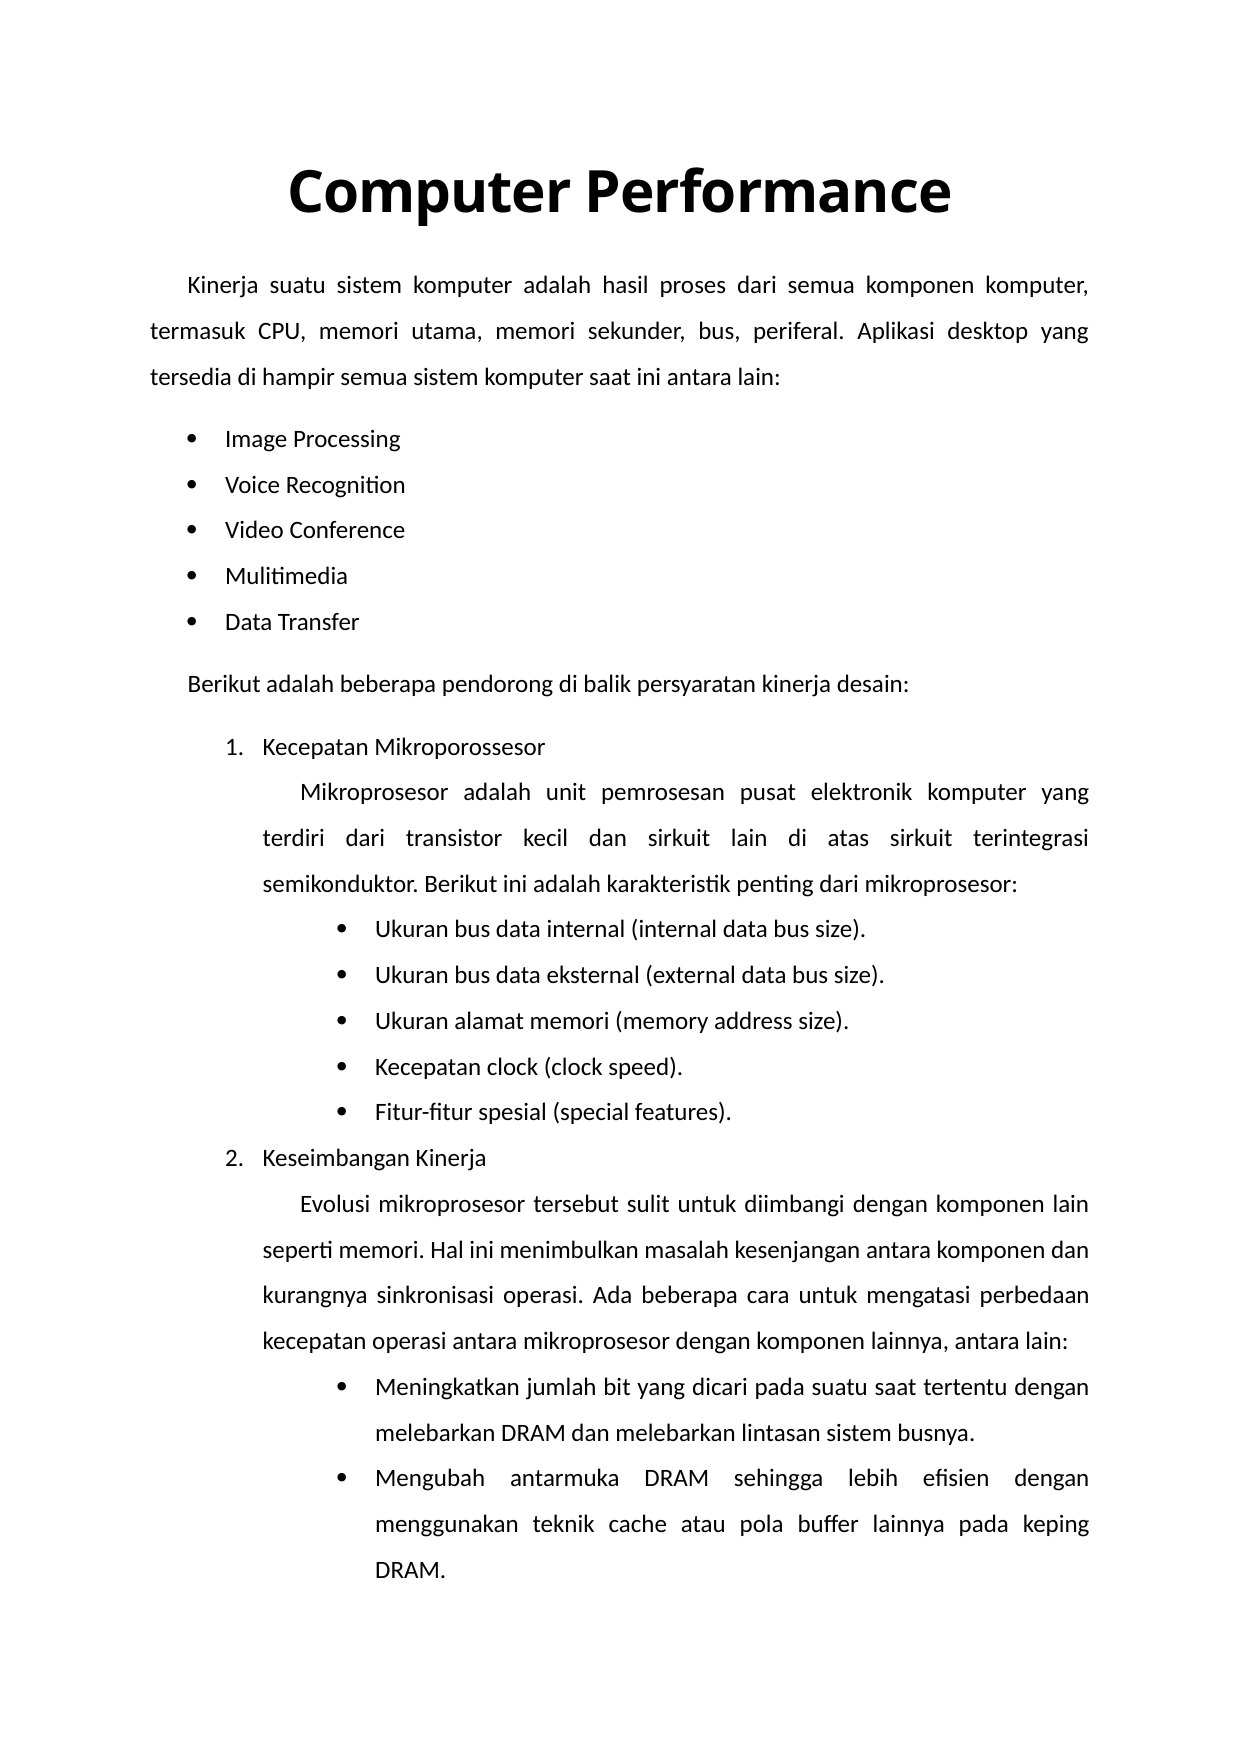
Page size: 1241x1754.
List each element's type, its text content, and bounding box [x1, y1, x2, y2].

list Mengubah antarmuka DRAM sehingga lebih efisien dengan menggunakan teknik cache atau pola buffer lainnya pada keping DRAM. [337, 1462, 1090, 1584]
list Voice Recognition [187, 469, 1090, 499]
list Mikroprosesor adalah unit pemrosesan pusat elektronik komputer yang terdiri dari transistor kecil dan sirkuit lain di atas sirkuit terintegrasi semikonduktor. Berikut ini adalah karakteristik penting dari mikroprosesor: [262, 776, 1090, 898]
list Kecepatan Mikroporossesor [225, 731, 1090, 761]
list Data Transfer [187, 606, 1090, 636]
list Ukuran bus data internal (internal data bus size). [337, 914, 1090, 944]
list Ukuran alamat memori (memory address size). [337, 1005, 1090, 1036]
text Kinerja suatu sistem komputer adalah hasil proses dari semua komponen komputer, termasuk CPU, memori utama, memori sekunder, bus, periferal. Aplikasi desktop yang tersedia di hampir semua sistem komputer saat ini antara lain: [150, 269, 1090, 391]
list Keseimbangan Kinerja [225, 1142, 1090, 1173]
list Mulitimedia [187, 560, 1090, 591]
list Image Processing [187, 423, 1090, 453]
list Kecepatan clock (clock speed). [337, 1051, 1090, 1081]
text Berikut adalah beberapa pendorong di balik persyaratan kinerja desain: [150, 668, 1090, 699]
title Computer Performance [150, 150, 1090, 229]
list Video Conference [187, 514, 1090, 545]
list Evolusi mikroprosesor tersebut sulit untuk diimbangi dengan komponen lain seperti memori. Hal ini menimbulkan masalah kesenjangan antara komponen dan kurangnya sinkronisasi operasi. Ada beberapa cara untuk mengatasi perbedaan kecepatan operasi antara mikroprosesor dengan komponen lainnya, antara lain: [262, 1188, 1090, 1356]
list Ukuran bus data eksternal (external data bus size). [337, 959, 1090, 990]
list Fitur-fitur spesial (special features). [337, 1097, 1090, 1127]
list Meningkatkan jumlah bit yang dicari pada suatu saat tertentu dengan melebarkan DRAM dan melebarkan lintasan sistem busnya. [337, 1371, 1090, 1447]
